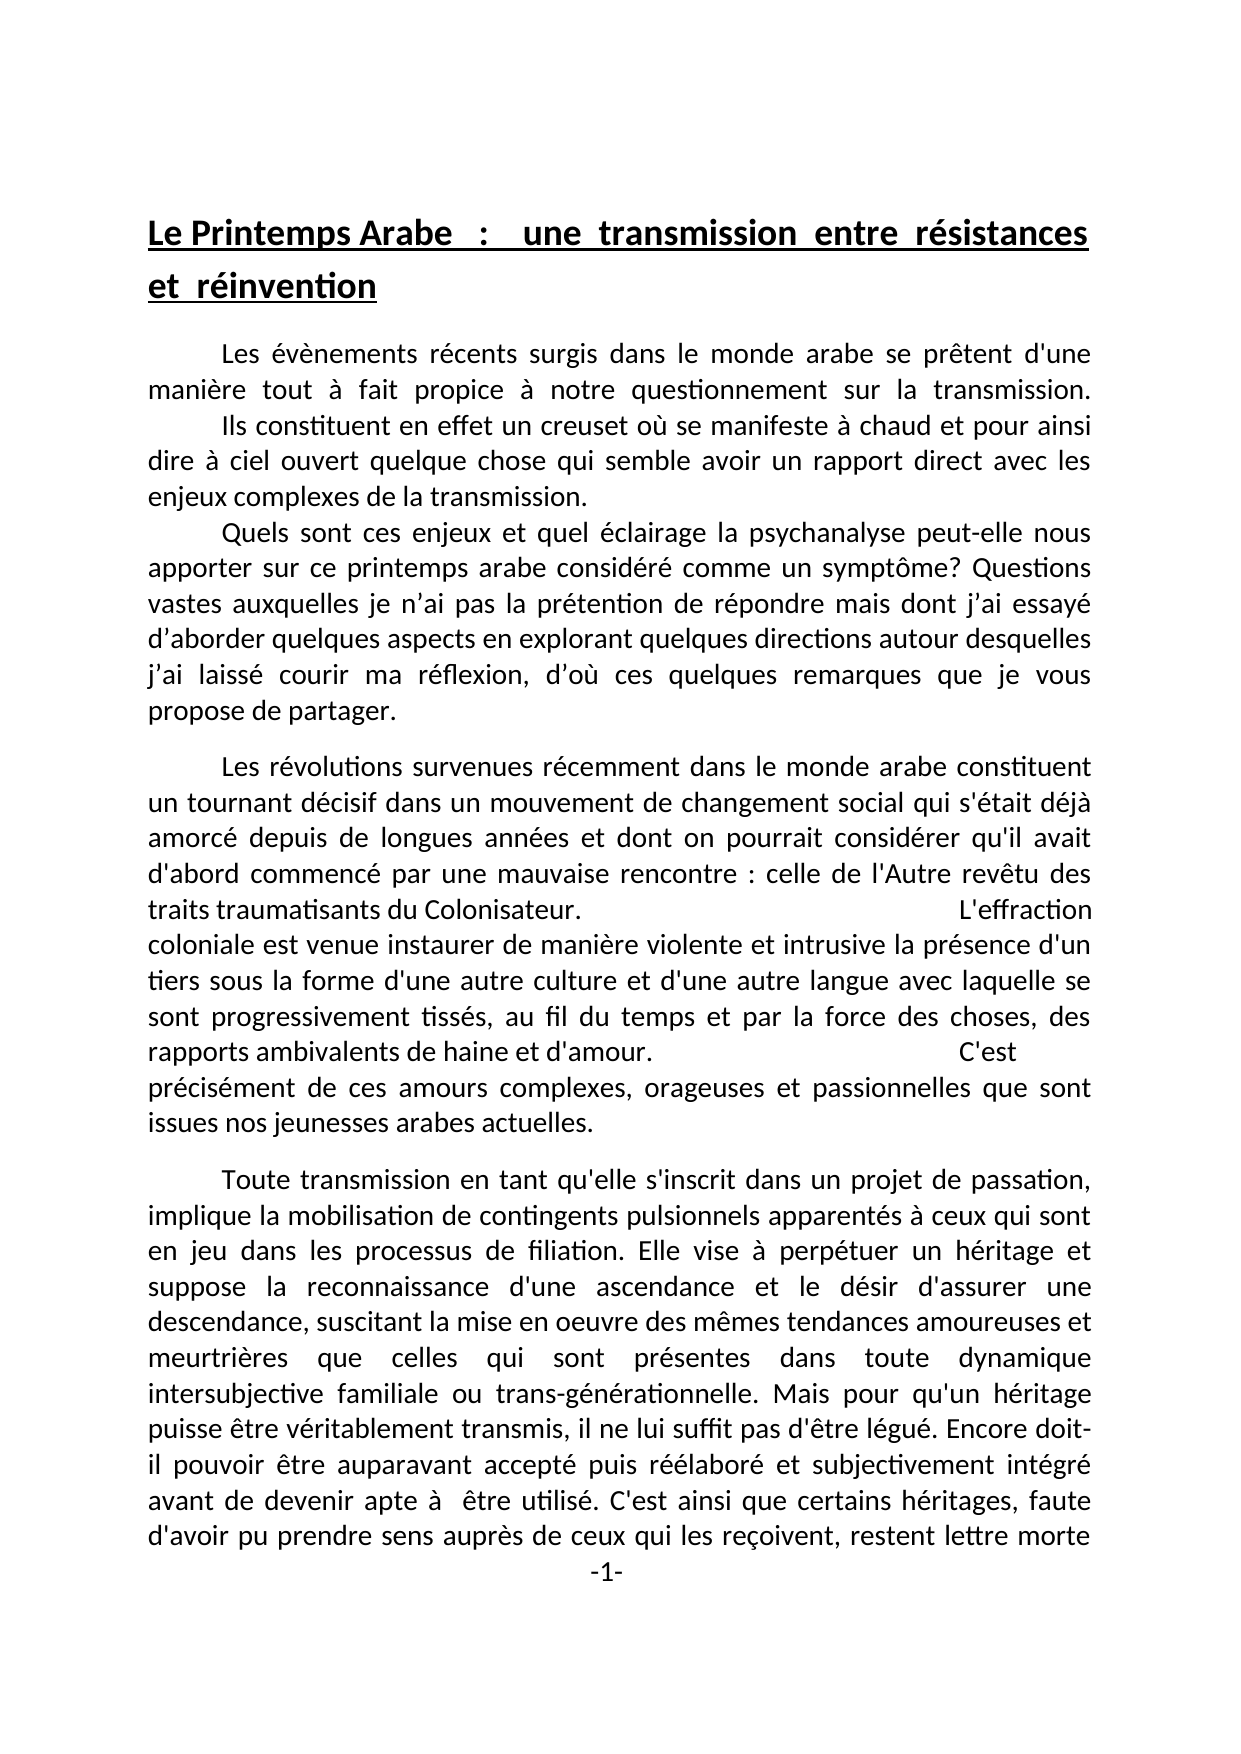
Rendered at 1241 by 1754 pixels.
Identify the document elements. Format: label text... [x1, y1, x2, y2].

text Les révolutions survenues récemment dans le monde arabe constituent un tournant décisif dans un mouvement de changement social qui s'était déjà amorcé depuis de longues années et dont on pourrait considérer qu'il avait d'abord commencé par une mauvaise rencontre : celle de l'Autre revêtu des traits traumatisants du Colonisateur. L'effraction coloniale est venue instaurer de manière violente et intrusive la présence d'un tiers sous la forme d'une autre culture et d'une autre langue avec laquelle se sont progressivement tissés, au fil du temps et par la force des choses, des rapports ambivalents de haine et d'amour. C'est précisément de ces amours complexes, orageuses et passionnelles que sont issues nos jeunesses arabes actuelles. [148, 748, 1093, 1140]
text Le Printemps Arabe : une transmission entre résistances et réinvention [148, 209, 1093, 308]
text Les évènements récents surgis dans le monde arabe se prêtent d'une manière tout à fait propice à notre questionnement sur la transmission. Ils constituent en effet un creuset où se manifeste à chaud et pour ainsi dire à ciel ouvert quelque chose qui semble avoir un rapport direct avec les enjeux complexes de la transmission. Quels sont ces enjeux et quel éclairage la psychanalyse peut-elle nous apporter sur ce printemps arabe considéré comme un symptôme? Questions vastes auxquelles je n’ai pas la prétention de répondre mais dont j’ai essayé d’aborder quelques aspects en explorant quelques directions autour desquelles j’ai laissé courir ma réflexion, d’où ces quelques remarques que je vous propose de partager. [148, 336, 1093, 727]
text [148, 1161, 1093, 1588]
